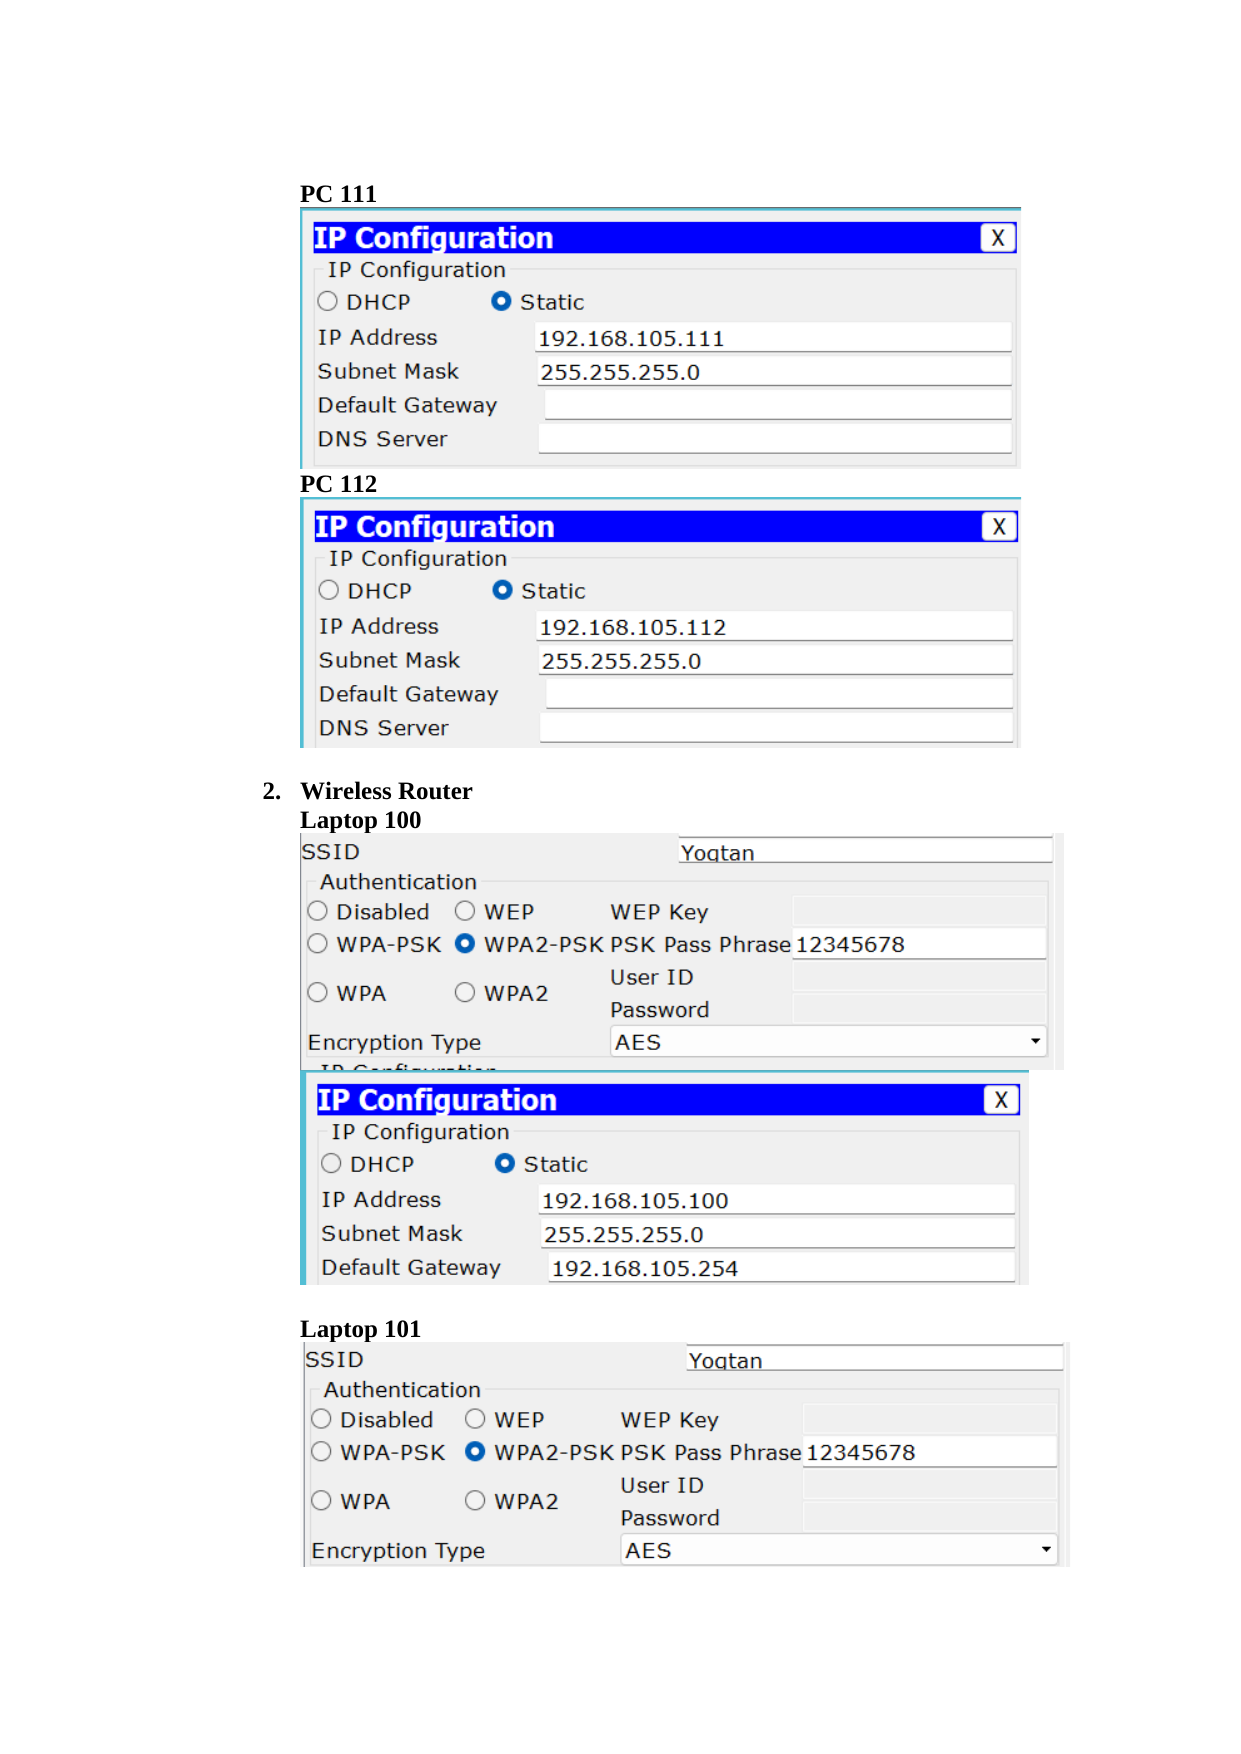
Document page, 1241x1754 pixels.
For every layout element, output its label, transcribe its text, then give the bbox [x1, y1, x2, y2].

picture [300, 833, 1064, 1285]
text Laptop 101 [300, 1314, 1090, 1342]
list Laptop 100 [300, 805, 1090, 834]
text PC 112 [300, 469, 1090, 497]
text PC 111 [300, 179, 1090, 207]
picture [300, 497, 1022, 748]
list Wireless Router [262, 776, 1090, 805]
picture [300, 1342, 1071, 1567]
picture [300, 207, 1022, 469]
